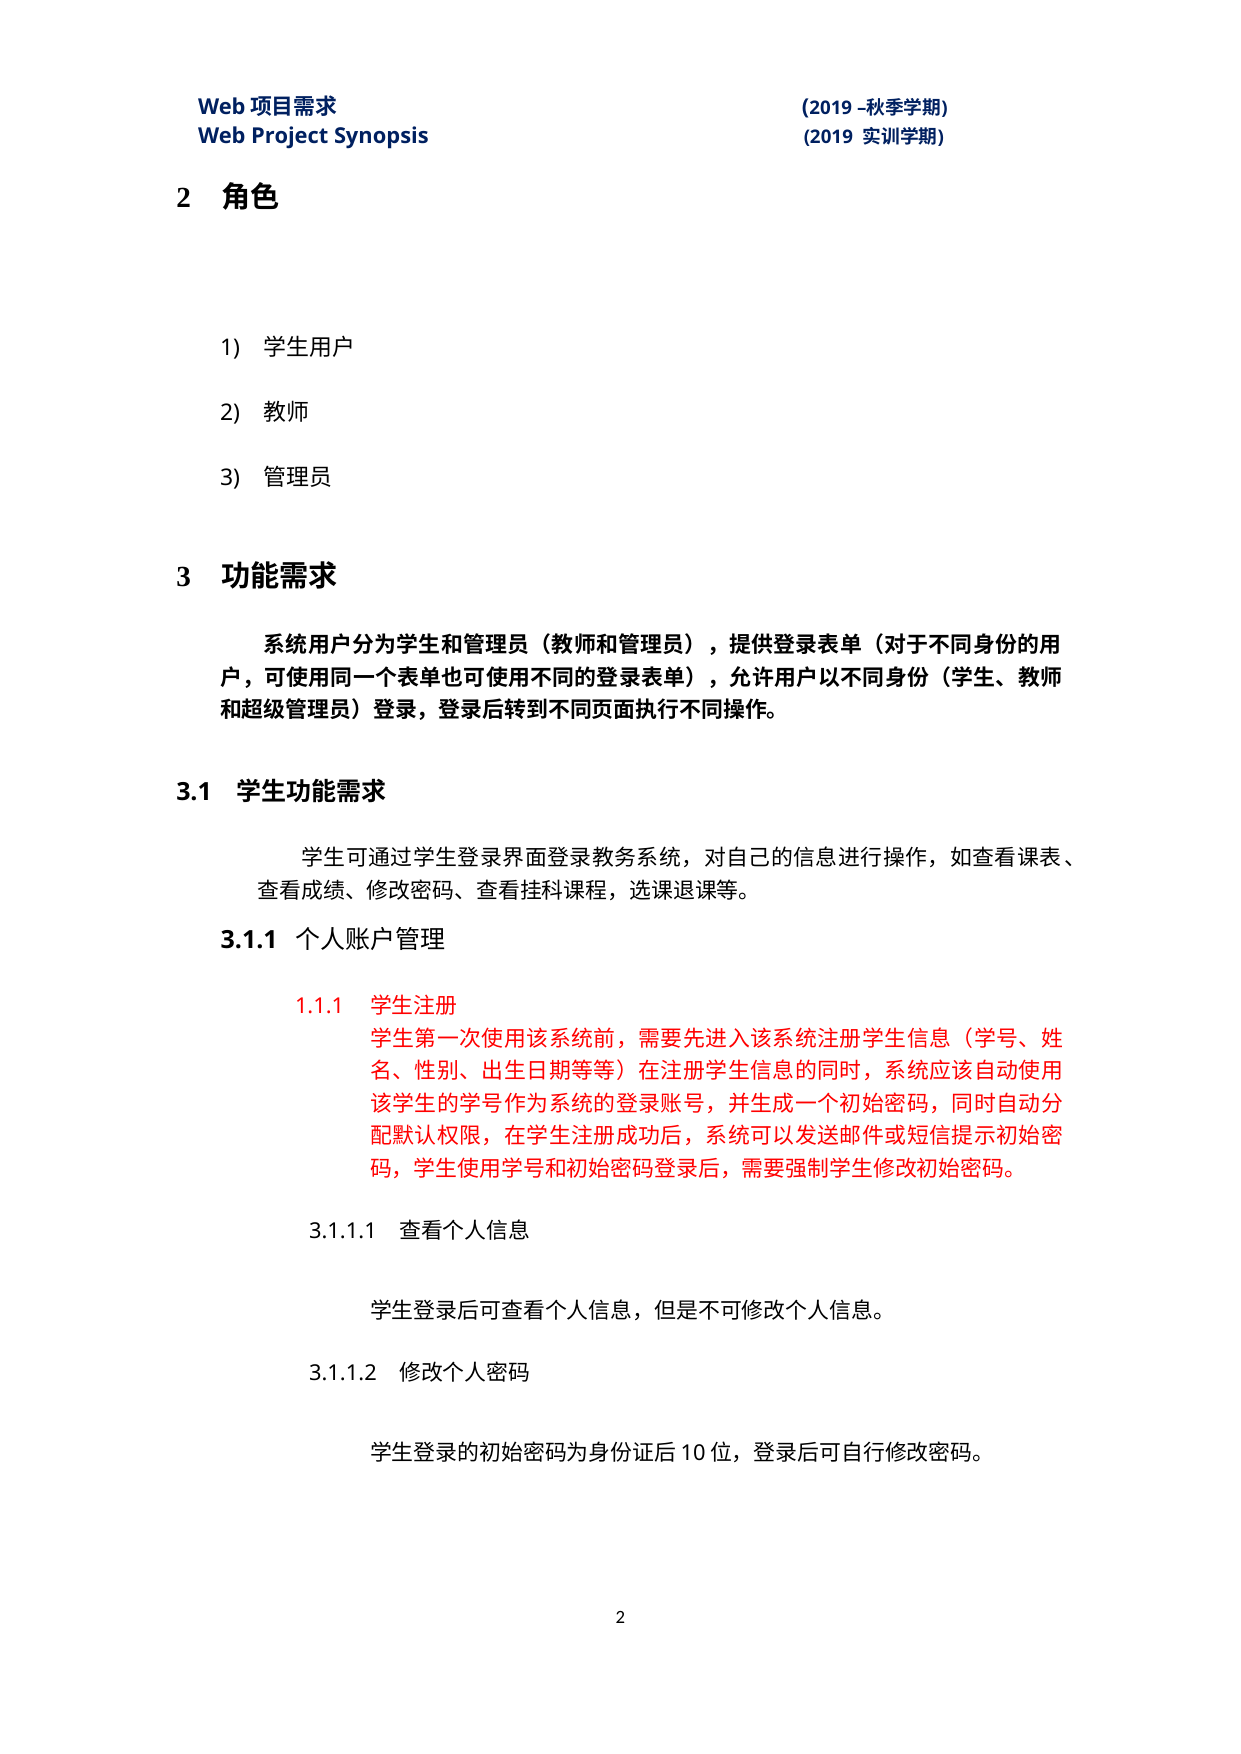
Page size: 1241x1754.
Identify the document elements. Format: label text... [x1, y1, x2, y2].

list 管理员 [220, 443, 1064, 508]
subtitle 个人账户管理 [220, 905, 1064, 970]
text 系统用户分为学生和管理员（教师和管理员），提供登录表单（对于不同身份的用户，可使用同一个表单也可使用不同的登录表单），允许用户以不同身份（学生、教师和超级管理员）登录，登录后转到不同页面执行不同操作。 [220, 627, 1064, 724]
list 学生用户 [220, 313, 1064, 378]
list 学生可通过学生登录界面登录教务系统，对自己的信息进行操作，如查看课表、查看成绩、修改密码、查看挂科课程，选课退课等。 [257, 840, 1064, 905]
subtitle 查看个人信息 [309, 1212, 1064, 1245]
list 学生登录的初始密码为身份证后10位，登录后可自行修改密码。 [370, 1435, 1064, 1467]
subtitle 功能需求 [176, 541, 1064, 606]
subtitle 修改个人密码 [309, 1354, 1064, 1387]
list 学生注册 [295, 988, 1064, 1021]
list 学生第一次使用该系统前，需要先进入该系统注册学生信息（学号、姓名、性别、出生日期等等）在注册学生信息的同时，系统应该自动使用该学生的学号作为系统的登录账号，并生成一个初始密码，同时自动分配默认权限，在学生注册成功后，系统可以发送邮件或短信提示初始密码，学生使用学号和初始密码登录后，需要强制学生修改初始密码。 [370, 1021, 1064, 1183]
subtitle 角色 [176, 162, 1064, 227]
list 教师 [220, 378, 1064, 443]
list 学生登录后可查看个人信息，但是不可修改个人信息。 [370, 1293, 1064, 1325]
subtitle 学生功能需求 [176, 757, 1064, 822]
